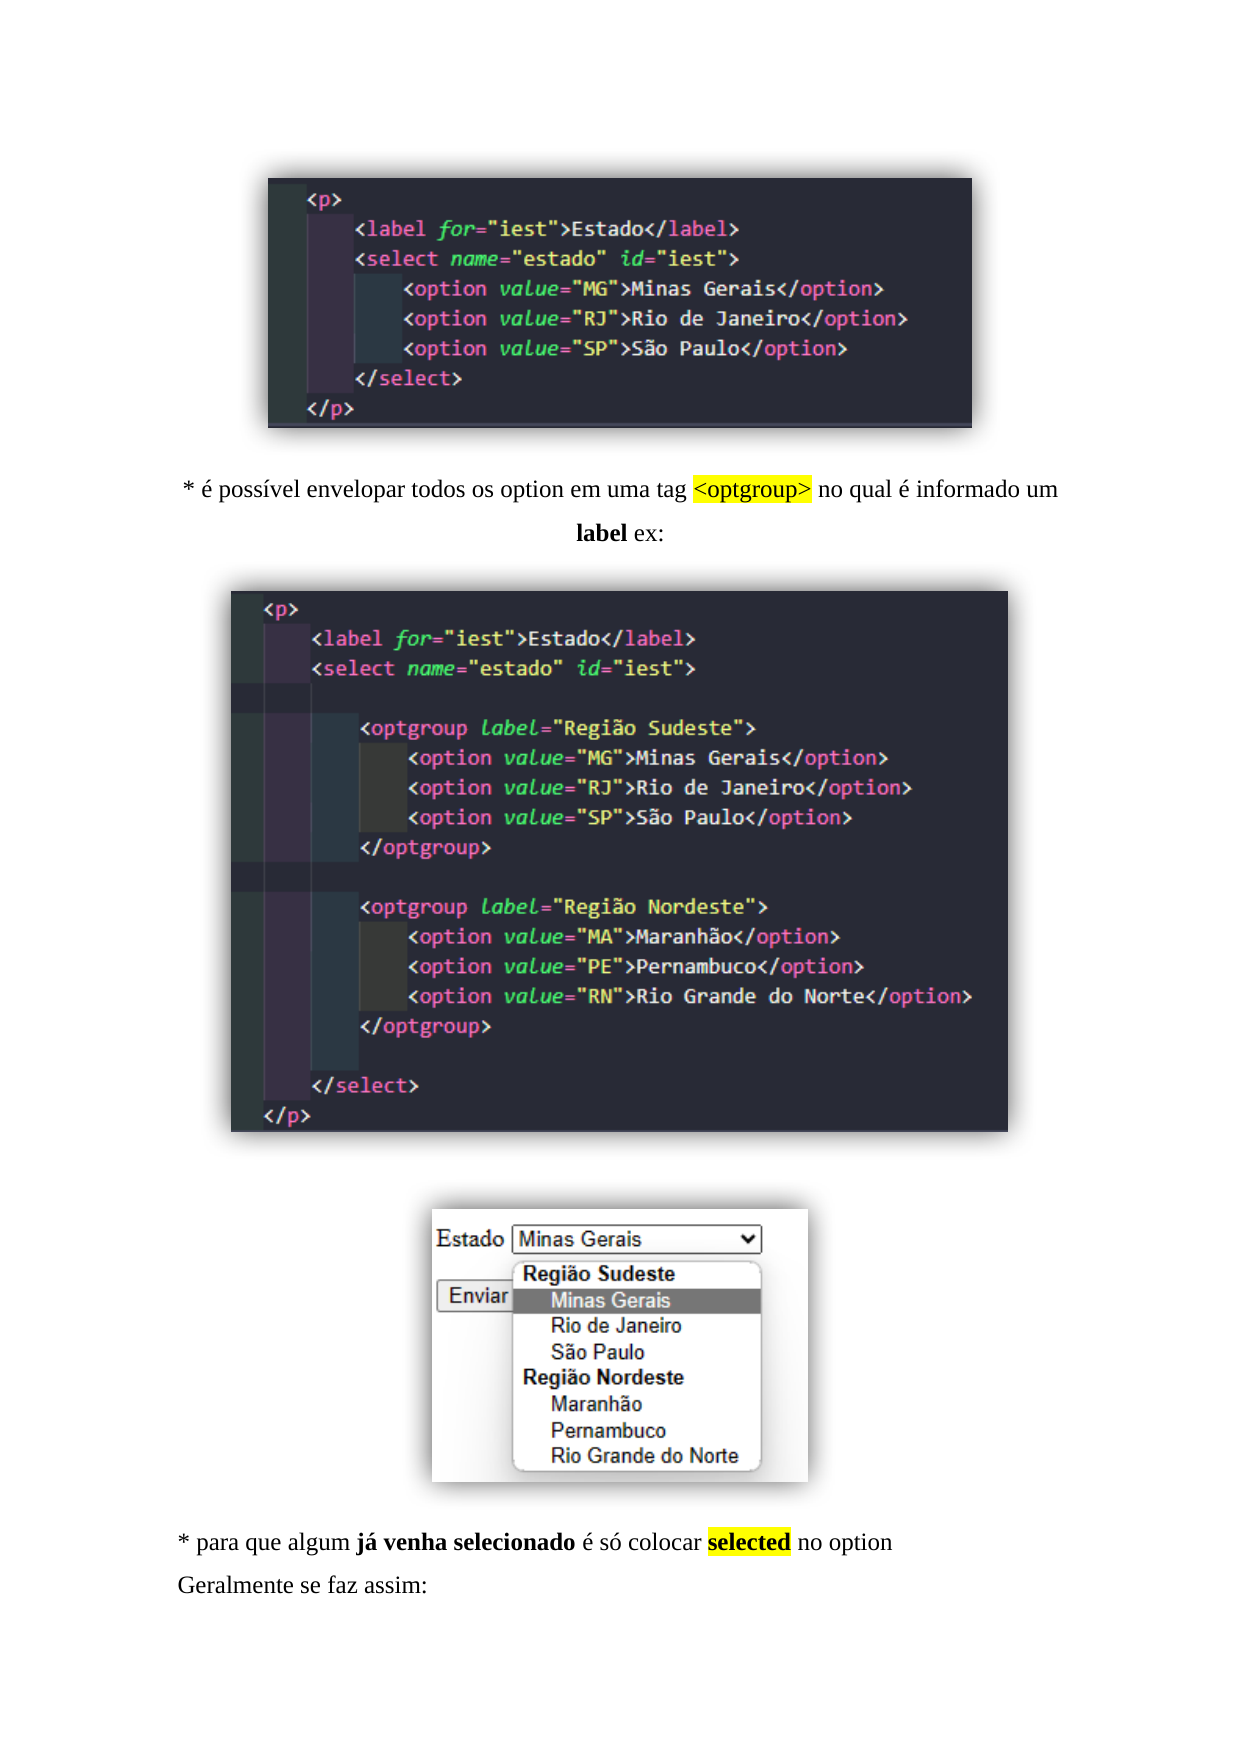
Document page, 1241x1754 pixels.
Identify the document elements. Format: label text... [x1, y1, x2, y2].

text * para que algum já venha selecionado é só colocar selected no option [177, 1527, 708, 1556]
picture [268, 178, 972, 428]
text Geralmente se faz assim: [177, 1570, 1063, 1599]
text * para que algum já venha selecionado é só colocar selected no option [791, 1527, 1063, 1556]
picture [432, 1209, 808, 1482]
text * é possível envelopar todos os option em uma tag <optgroup> no qual é informado um label ex: [177, 474, 1063, 546]
picture [231, 591, 1008, 1132]
